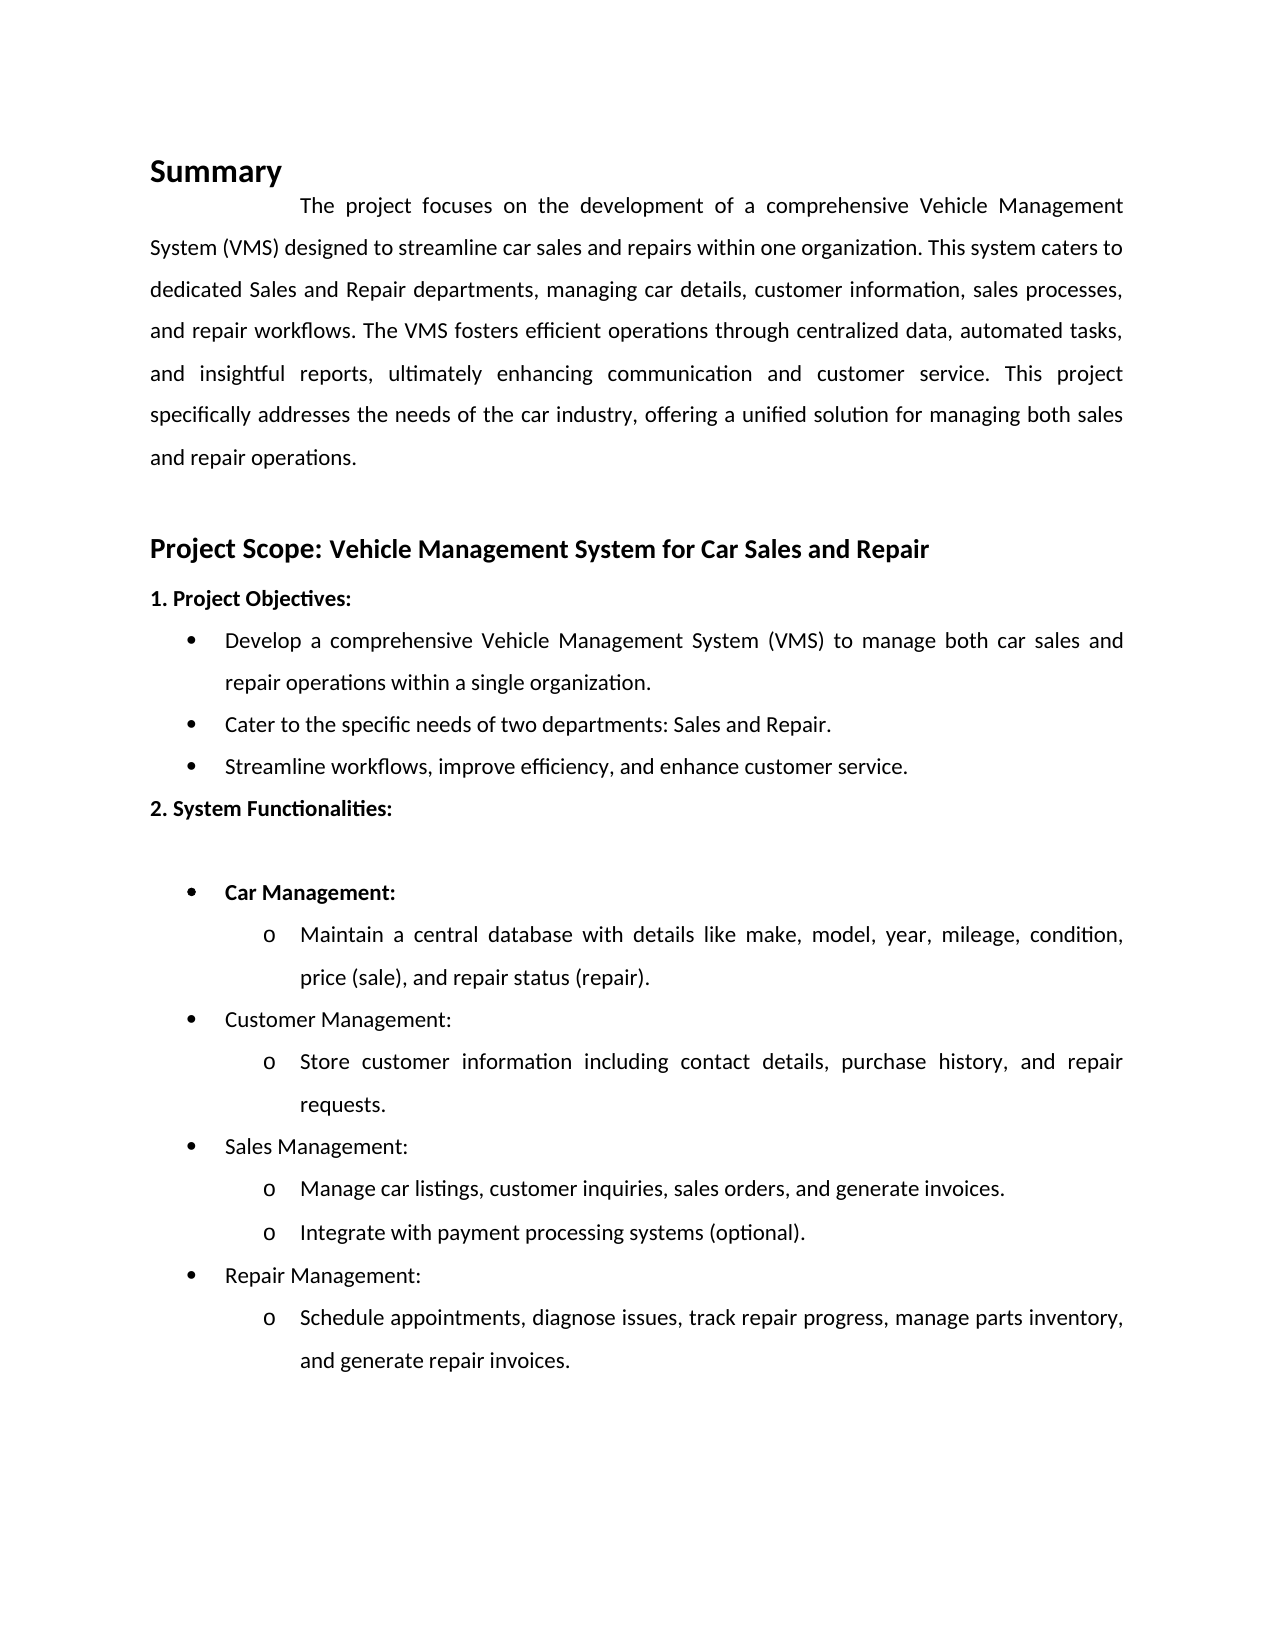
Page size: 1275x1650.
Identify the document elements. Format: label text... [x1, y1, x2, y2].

list Car Management: [187, 878, 1125, 906]
list Develop a comprehensive Vehicle Management System (VMS) to manage both car sales and repair operations within a single organization. [187, 626, 1125, 696]
list Streamline workflows, improve efficiency, and enhance customer service. [187, 752, 1125, 780]
list Store customer information including contact details, purchase history, and repair requests. [262, 1047, 1125, 1118]
list Customer Management: [187, 1005, 1125, 1033]
list Cater to the specific needs of two departments: Sales and Repair. [187, 710, 1125, 738]
text 1. Project Objectives: [150, 584, 1125, 612]
text Project Scope: Vehicle Management System for Car Sales and Repair [150, 530, 1125, 566]
list Sales Management: [187, 1132, 1125, 1160]
list Integrate with payment processing systems (optional). [262, 1218, 1125, 1247]
list Maintain a central database with details like make, model, year, mileage, condition, price (sale), and repair status (repair). [262, 920, 1125, 991]
list Repair Management: [187, 1261, 1125, 1289]
list Manage car listings, customer inquiries, sales orders, and generate invoices. [262, 1174, 1125, 1203]
text Summary [150, 150, 1125, 191]
list Schedule appointments, diagnose issues, track repair progress, manage parts inventory, and generate repair invoices. [262, 1303, 1125, 1374]
text The project focuses on the development of a comprehensive Vehicle Management System (VMS) designed to streamline car sales and repairs within one organization. This system caters to dedicated Sales and Repair departments, managing car details, customer information, sales processes, and repair workflows. The VMS fosters efficient operations through centralized data, automated tasks, and insightful reports, ultimately enhancing communication and customer service. This project specifically addresses the needs of the car industry, offering a unified solution for managing both sales and repair operations. [150, 191, 1125, 471]
text 2. System Functionalities: [150, 794, 1125, 822]
